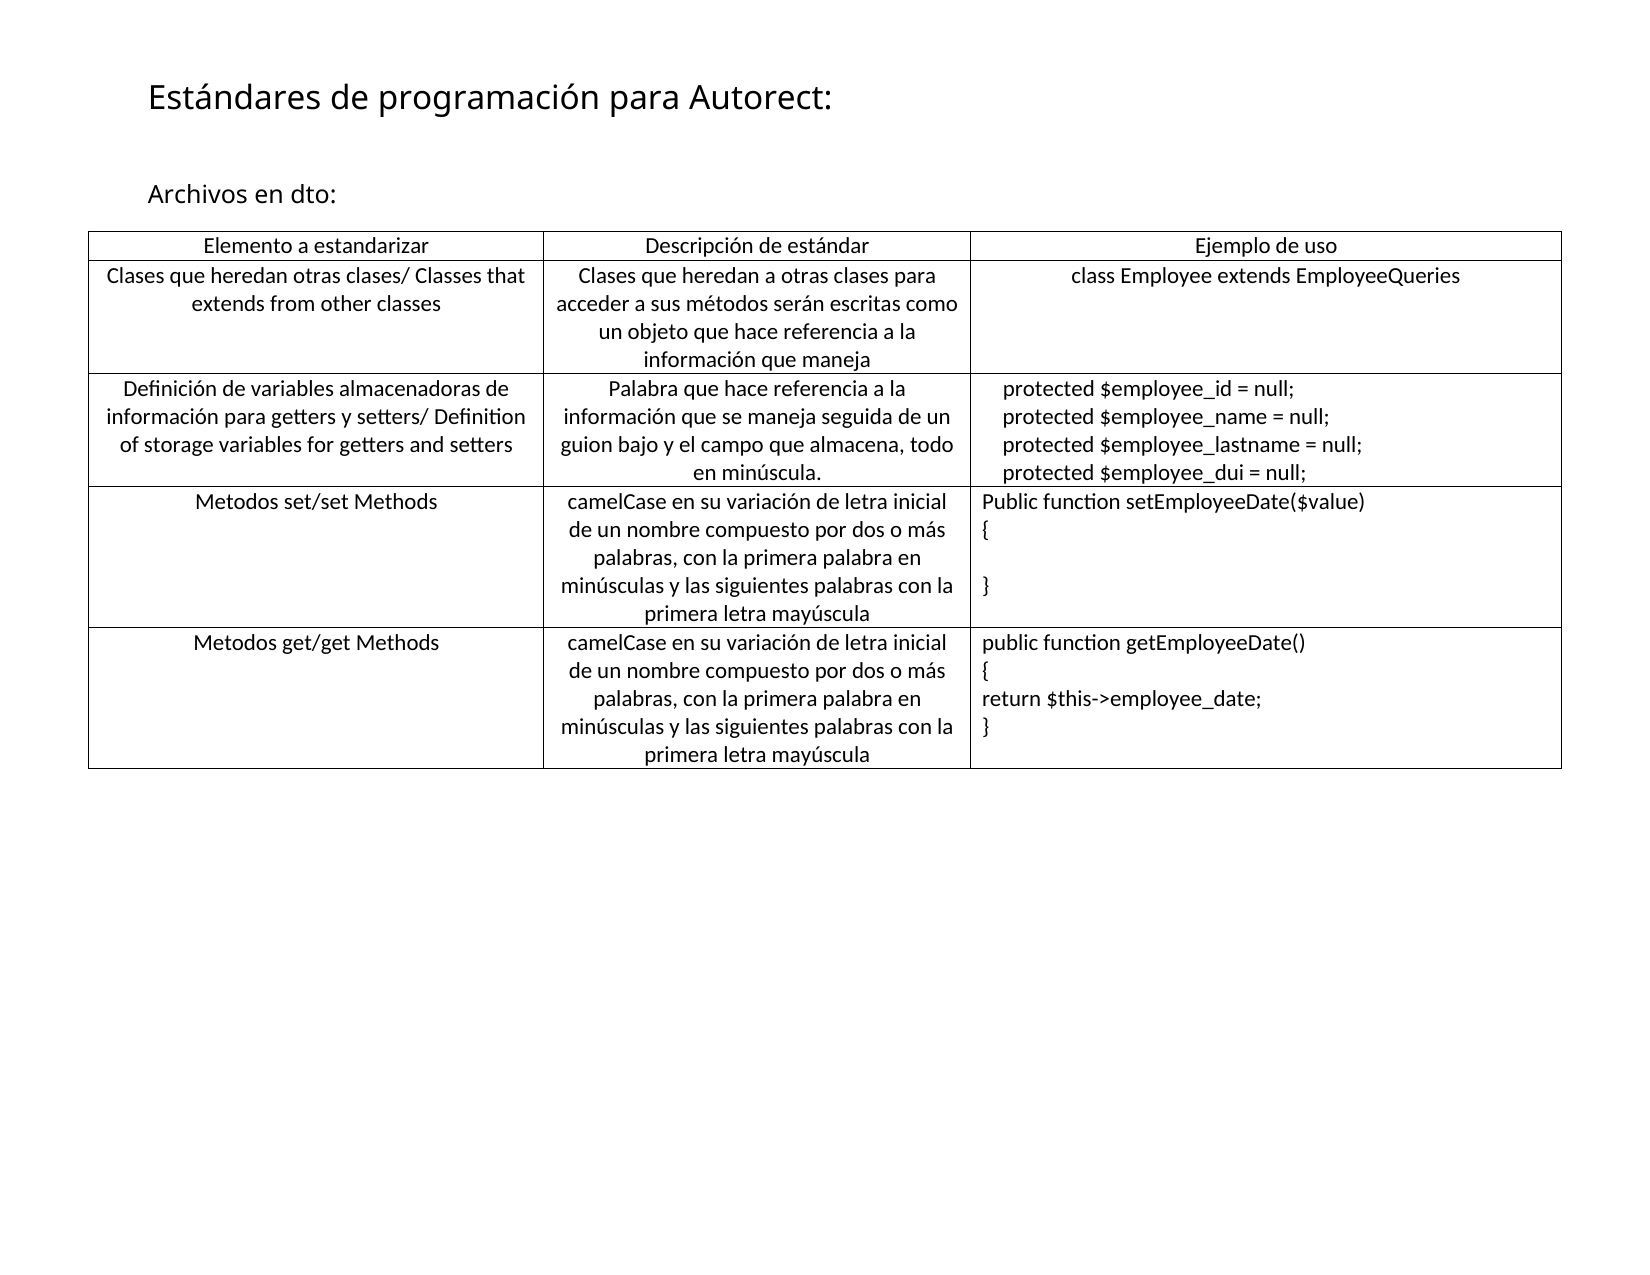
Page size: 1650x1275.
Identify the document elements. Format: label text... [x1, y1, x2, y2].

table_header Descripción de estándar [544, 232, 970, 260]
table_cell class Employee extends EmployeeQueries [971, 261, 1561, 373]
table_cell Clases que heredan a otras clases para acceder a sus métodos serán escritas como un objeto que hace referencia a la información que maneja [544, 261, 970, 373]
table_cell public function getEmployeeDate() { return $this->employee_date; } [971, 628, 1561, 768]
table_header Elemento a estandarizar [89, 232, 543, 260]
table_cell protected $employee_id = null; protected $employee_name = null; protected $employee_lastname = null; protected $employee_dui = null; [971, 374, 1561, 486]
table_cell Definición de variables almacenadoras de información para getters y setters/ Definition of storage variables for getters and setters [89, 374, 543, 486]
table_cell Public function setEmployeeDate($value) { } [971, 487, 1561, 627]
table_cell camelCase en su variación de letra inicial de un nombre compuesto por dos o más palabras, con la primera palabra en minúsculas y las siguientes palabras con la primera letra mayúscula [544, 628, 970, 768]
text Archivos en dto: [148, 177, 1502, 211]
table_cell Clases que heredan otras clases/ Classes that extends from other classes [89, 261, 543, 373]
table_cell Palabra que hace referencia a la información que se maneja seguida de un guion bajo y el campo que almacena, todo en minúscula. [544, 374, 970, 486]
table_header Ejemplo de uso [971, 232, 1561, 260]
table_cell Metodos get/get Methods [89, 628, 543, 768]
table_cell camelCase en su variación de letra inicial de un nombre compuesto por dos o más palabras, con la primera palabra en minúsculas y las siguientes palabras con la primera letra mayúscula [544, 487, 970, 627]
table_cell Metodos set/set Methods [89, 487, 543, 627]
